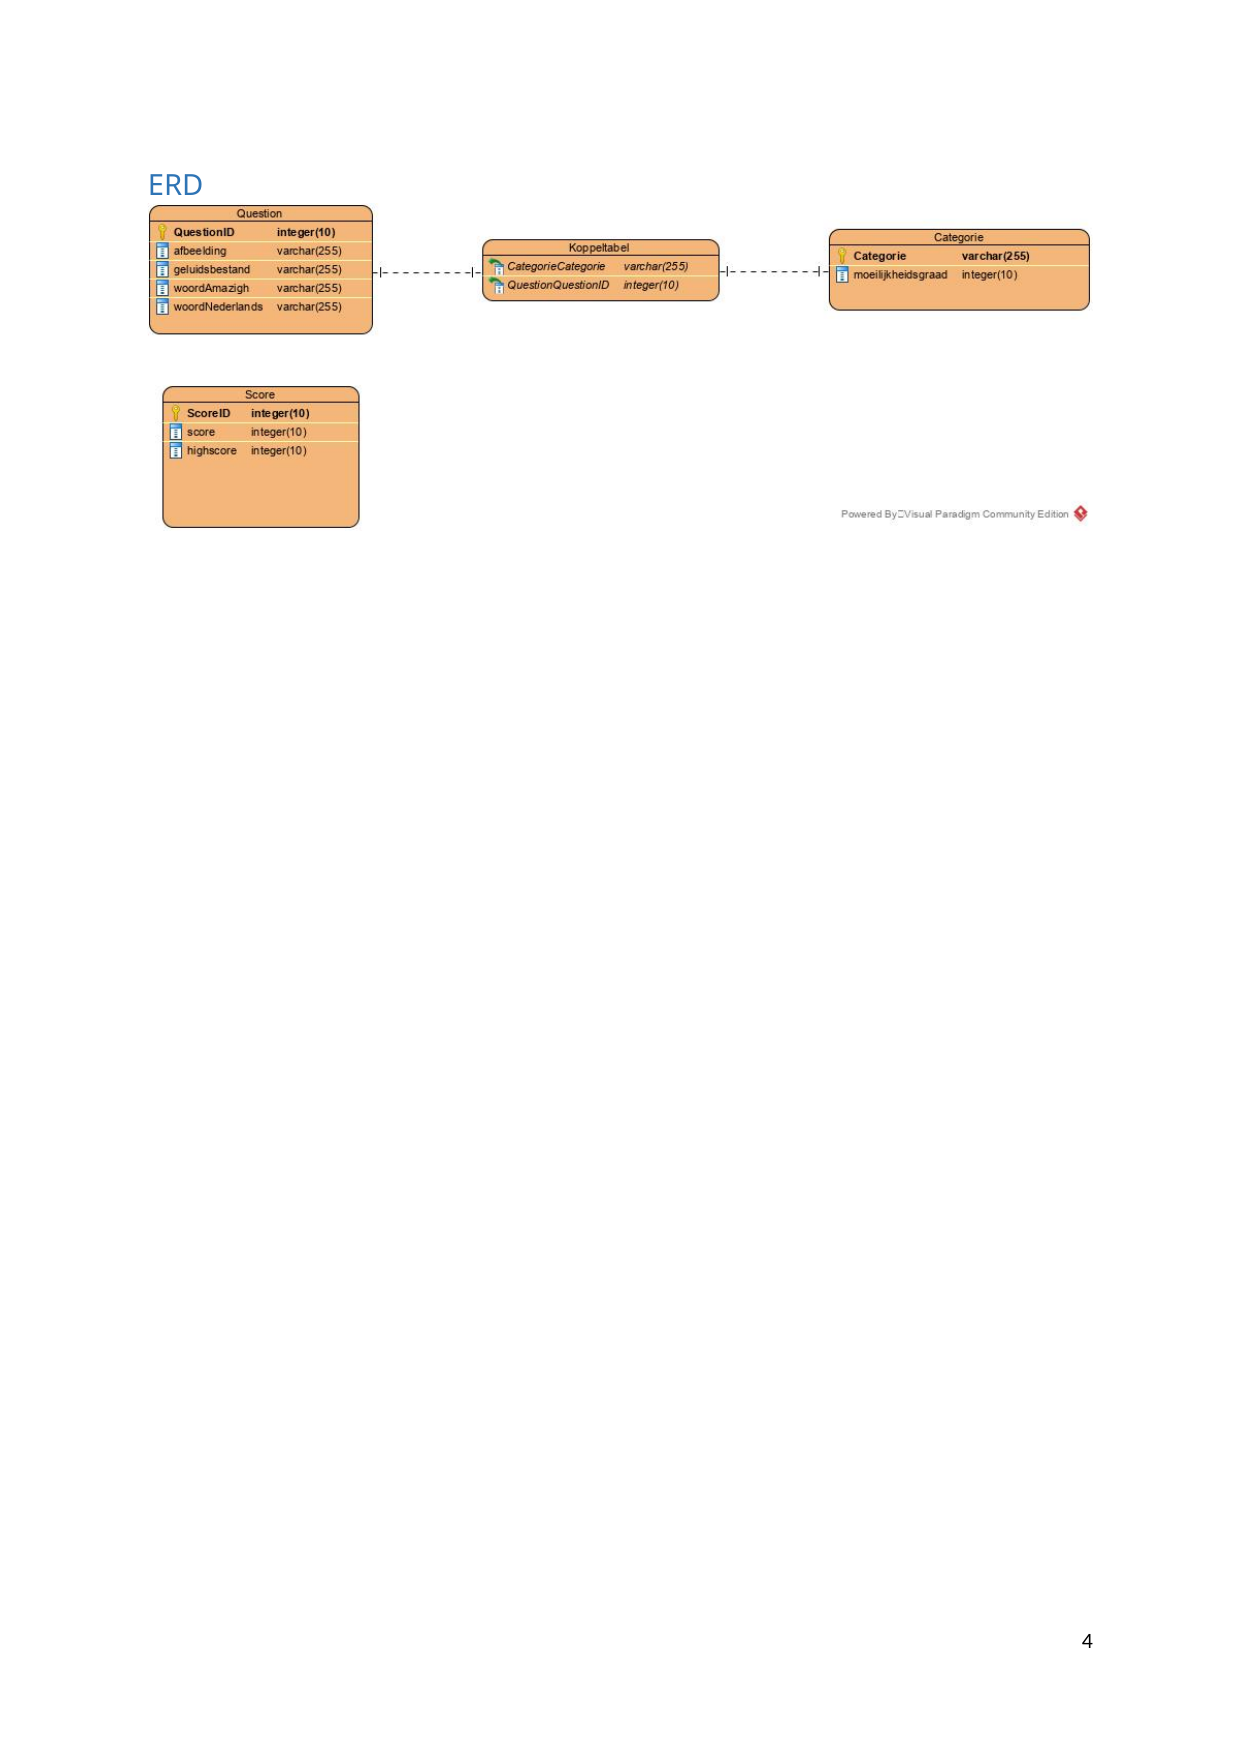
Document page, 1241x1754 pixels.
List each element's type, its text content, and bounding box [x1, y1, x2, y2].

picture [147, 203, 1093, 531]
subtitle ERD [148, 164, 1093, 203]
